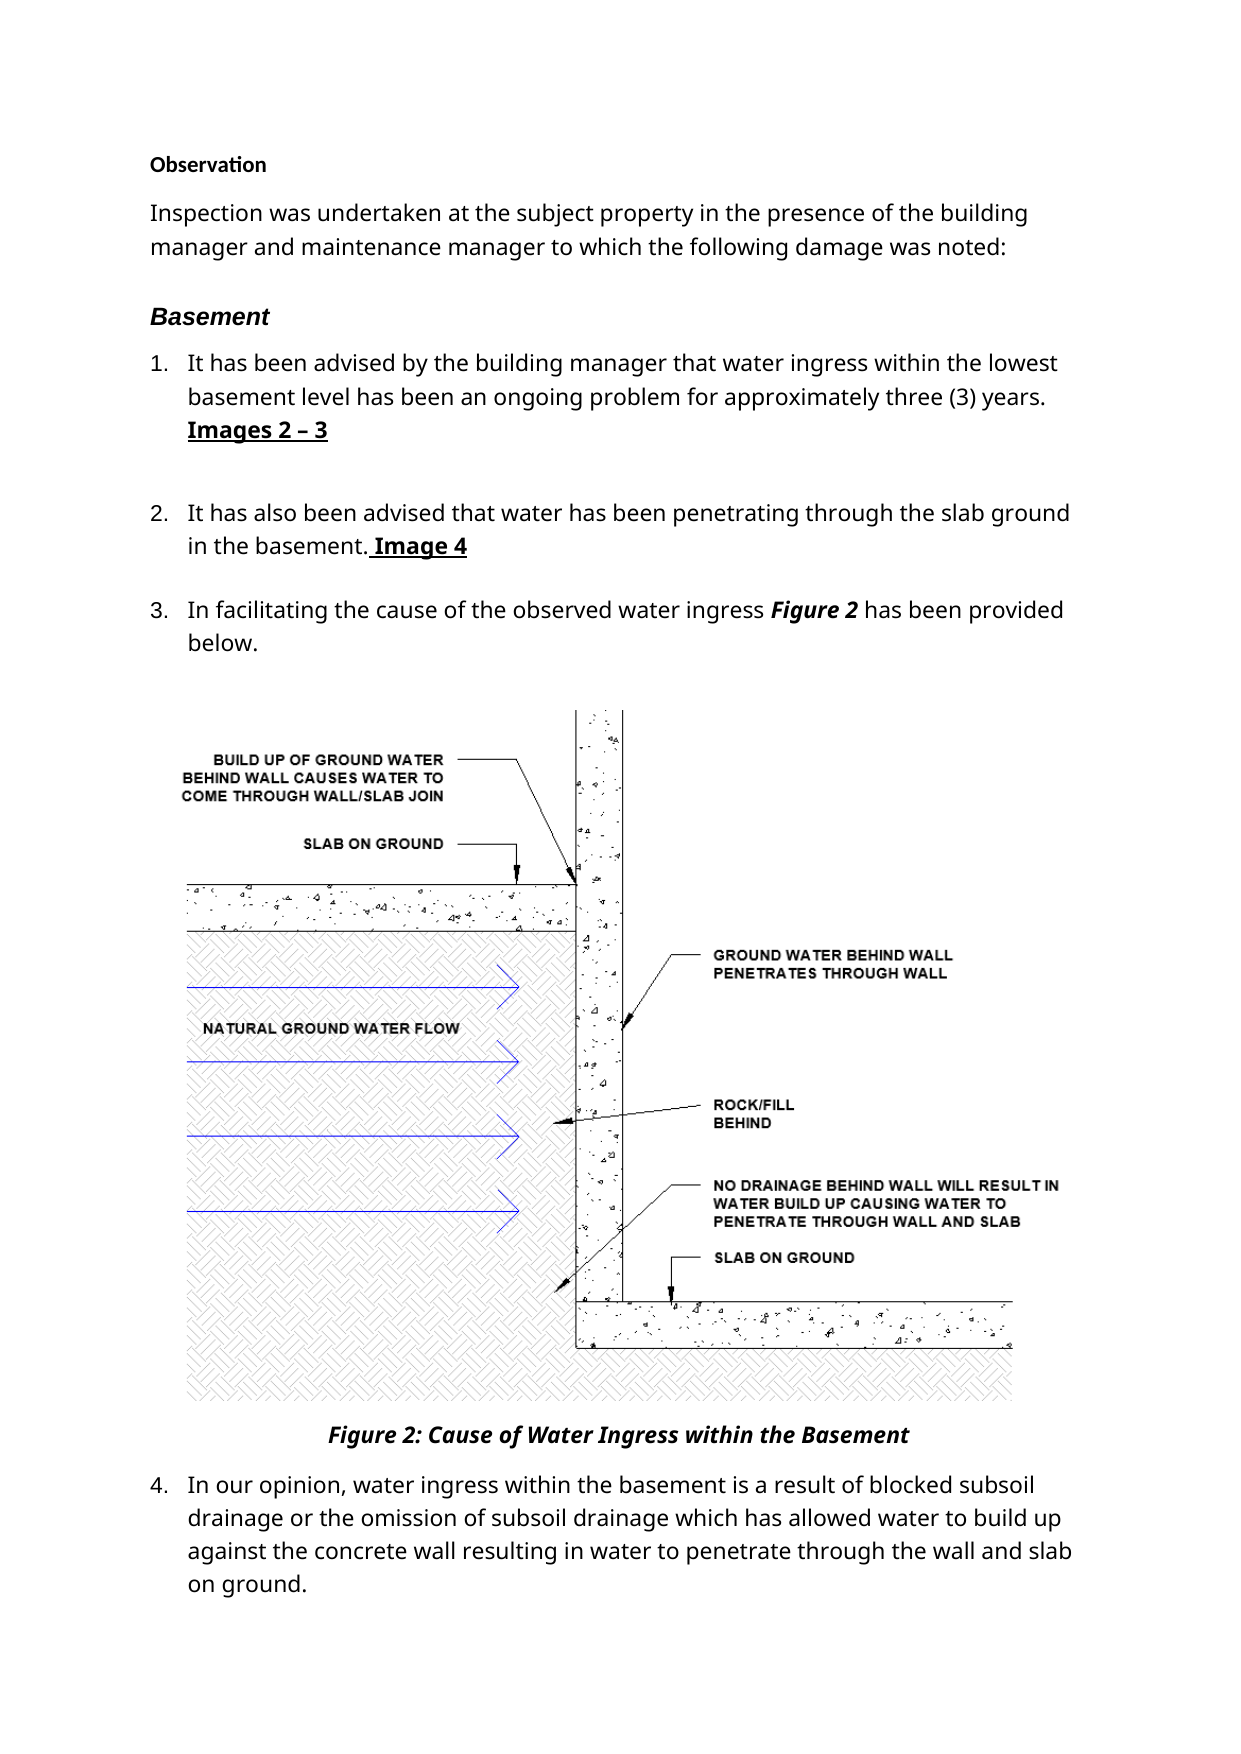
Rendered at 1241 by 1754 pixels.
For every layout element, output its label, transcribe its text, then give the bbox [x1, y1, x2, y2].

list In our opinion, water ingress within the basement is a result of blocked subsoil drainage or the omission of subsoil drainage which has allowed water to build up against the concrete wall resulting in water to penetrate through the wall and slab on ground. [150, 1469, 1090, 1599]
text Inspection was undertaken at the subject property in the presence of the building manager and maintenance manager to which the following damage was noted: [150, 197, 1090, 262]
text Figure 2: Cause of Water Ingress within the Basement [150, 1419, 1090, 1450]
list In facilitating the cause of the observed water ingress Figure 2 has been provided below. [150, 594, 1090, 658]
text Observation [150, 150, 1090, 178]
list It has been advised by the building manager that water ingress within the lowest basement level has been an ongoing problem for approximately three (3) years. Images 2 – 3 [150, 347, 1090, 445]
picture [154, 710, 1086, 1401]
subtitle Basement [150, 302, 1090, 331]
list It has also been advised that water has been penetrating through the slab ground in the basement. Image 4 [150, 497, 1090, 561]
